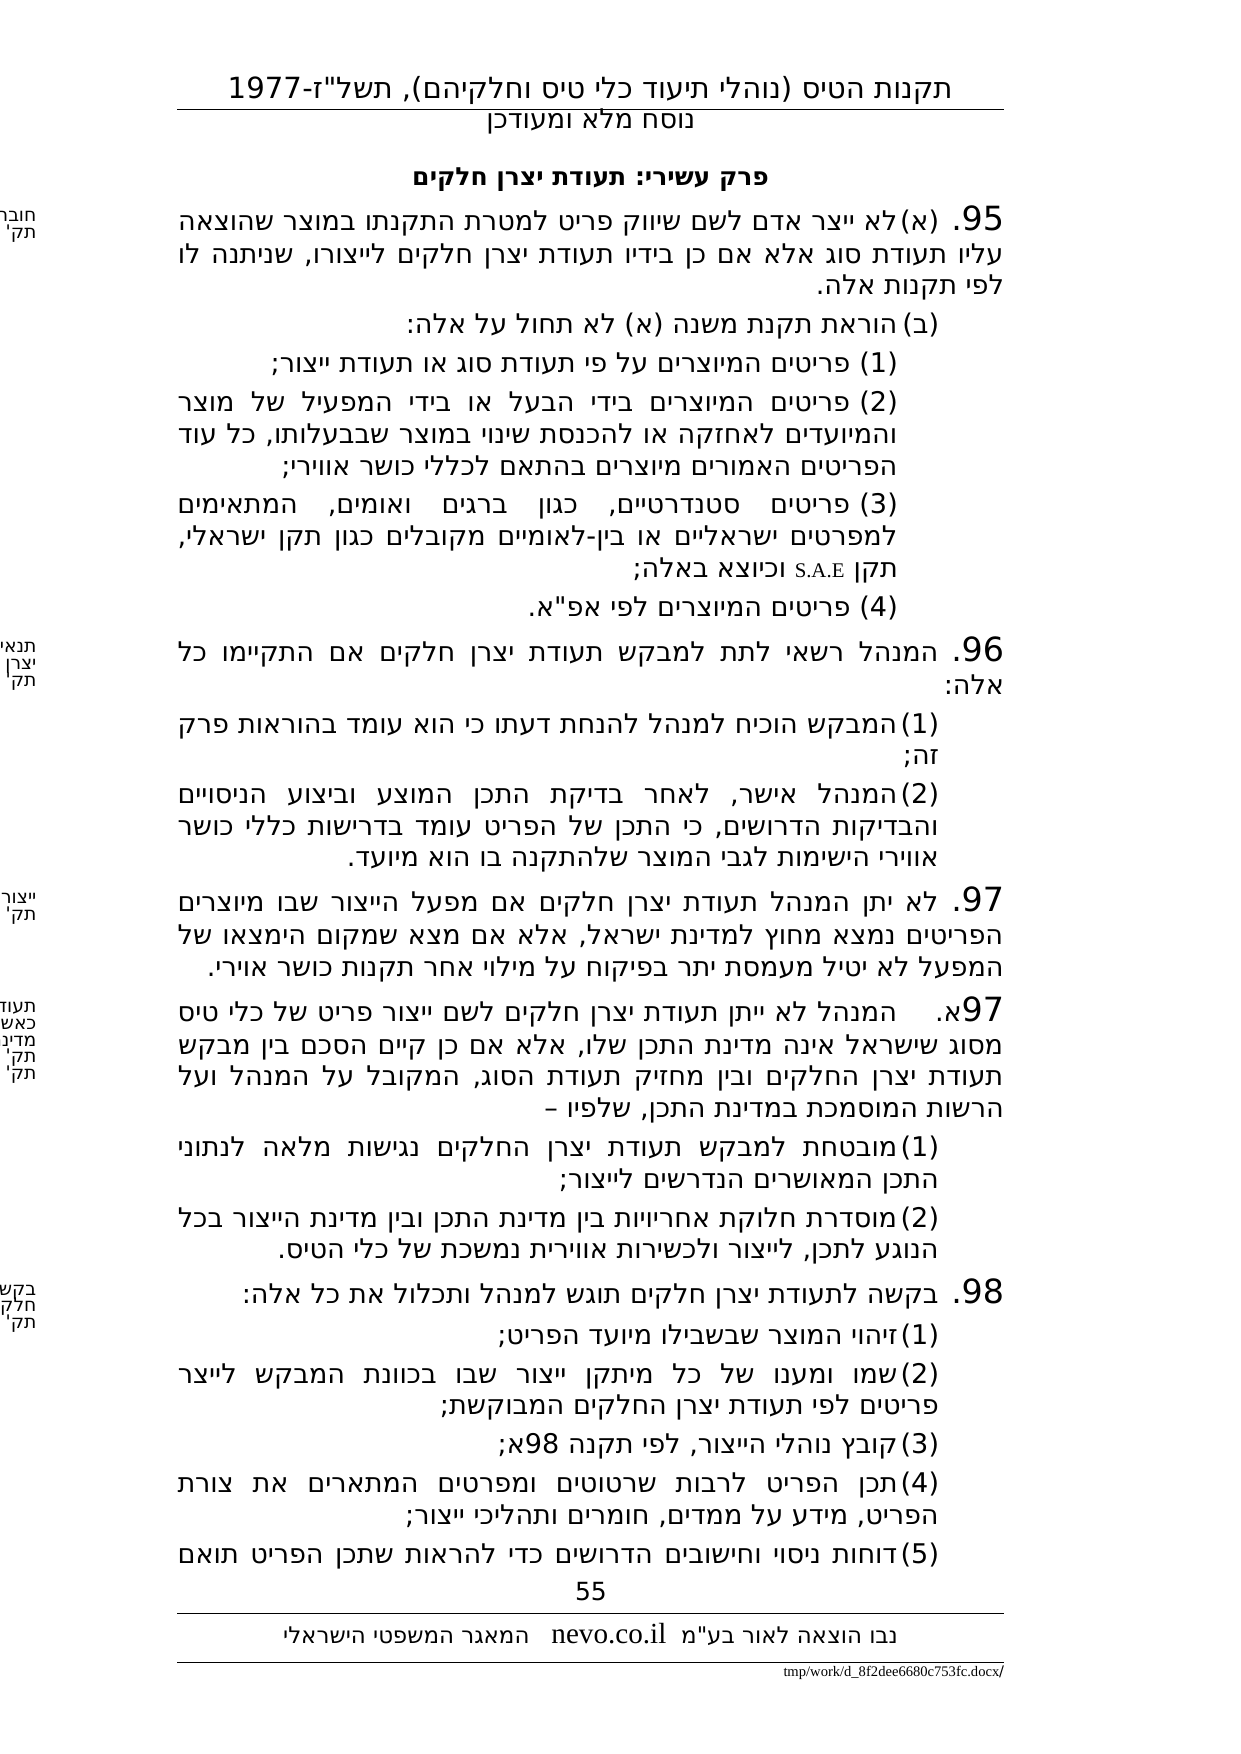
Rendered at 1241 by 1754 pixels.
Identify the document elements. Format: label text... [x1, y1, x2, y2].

text (3) קובץ נוהלי הייצור, לפי תקנה 98א; [177, 1429, 939, 1460]
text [177, 1538, 939, 1570]
text (1) מובטחת למבקש תעודת יצרן החלקים נגישות מלאה לנתוני התכן המאושרים הנדרשים לייצור; [177, 1131, 939, 1194]
text (1) פריטים המיוצרים על פי תעודת סוג או תעודת ייצור; [177, 348, 898, 379]
text (2) המנהל אישר, לאחר בדיקת התכן המוצע וביצוע הניסויים והבדיקות הדרושים, כי התכן של הפריט עומד בדרישות כללי כושר אווירי הישימות לגבי המוצר שלהתקנה בו הוא מיועד. [177, 779, 939, 873]
text (1) זיהוי המוצר שבשבילו מיועד הפריט; [177, 1319, 939, 1351]
text (4) פריטים המיוצרים לפי אפ"א. [177, 591, 898, 623]
text 95. (א) לא ייצר אדם לשם שיווק פריט למטרת התקנתו במוצר שהוצאה עליו תעודת סוג אלא אם כן בידיו תעודת יצרן חלקים לייצורו, שניתנה לו לפי תקנות אלה. [177, 199, 1004, 301]
text 97. לא יתן המנהל תעודת יצרן חלקים אם מפעל הייצור שבו מיוצרים הפריטים נמצא מחוץ למדינת ישראל, אלא אם מצא שמקום הימצאו של המפעל לא יטיל מעמסת יתר בפיקוח על מילוי אחר תקנות כושר אוירי. [177, 881, 1004, 983]
text (2) שמו ומענו של כל מיתקן ייצור שבו בכוונת המבקש לייצר פריטים לפי תעודת יצרן החלקים המבוקשת; [177, 1358, 939, 1421]
text 96. המנהל רשאי לתת למבקש תעודת יצרן חלקים אם התקיימו כל אלה: [177, 630, 1004, 701]
text (1) המבקש הוכיח למנהל להנחת דעתו כי הוא עומד בהוראות פרק זה; [177, 708, 939, 771]
text פרק עשירי: תעודת יצרן חלקים [177, 162, 1004, 192]
text (4) תכן הפריט לרבות שרטוטים ומפרטים המתארים את צורת הפריט, מידע על ממדים, חומרים ותהליכי ייצור; [177, 1468, 939, 1531]
text (2) מוסדרת חלוקת אחריויות בין מדינת התכן ובין מדינת הייצור בכל הנוגע לתכן, לייצור ולכשירות אווירית נמשכת של כלי הטיס. [177, 1202, 939, 1265]
text 97א. המנהל לא ייתן תעודת יצרן חלקים לשם ייצור פריט של כלי טיס מסוג שישראל אינה מדינת התכן שלו, אלא אם כן קיים הסכם בין מבקש תעודת יצרן החלקים ובין מחזיק תעודת הסוג, המקובל על המנהל ועל הרשות המוסמכת במדינת התכן, שלפיו – [177, 990, 1004, 1124]
text (ב) הוראת תקנת משנה (א) לא תחול על אלה: [177, 308, 1004, 340]
text (3) פריטים סטנדרטיים, כגון ברגים ואומים, המתאימים למפרטים ישראליים או בין-לאומיים מקובלים כגון תקן ישראלי, תקן S.A.E וכיוצא באלה; [177, 489, 898, 583]
text 98. בקשה לתעודת יצרן חלקים תוגש למנהל ותכלול את כל אלה: [177, 1273, 1004, 1311]
text (2) פריטים המיוצרים בידי הבעל או בידי המפעיל של מוצר והמיועדים לאחזקה או להכנסת שינוי במוצר שבבעלותו, כל עוד הפריטים האמורים מיוצרים בהתאם לכללי כושר אווירי; [177, 387, 898, 481]
